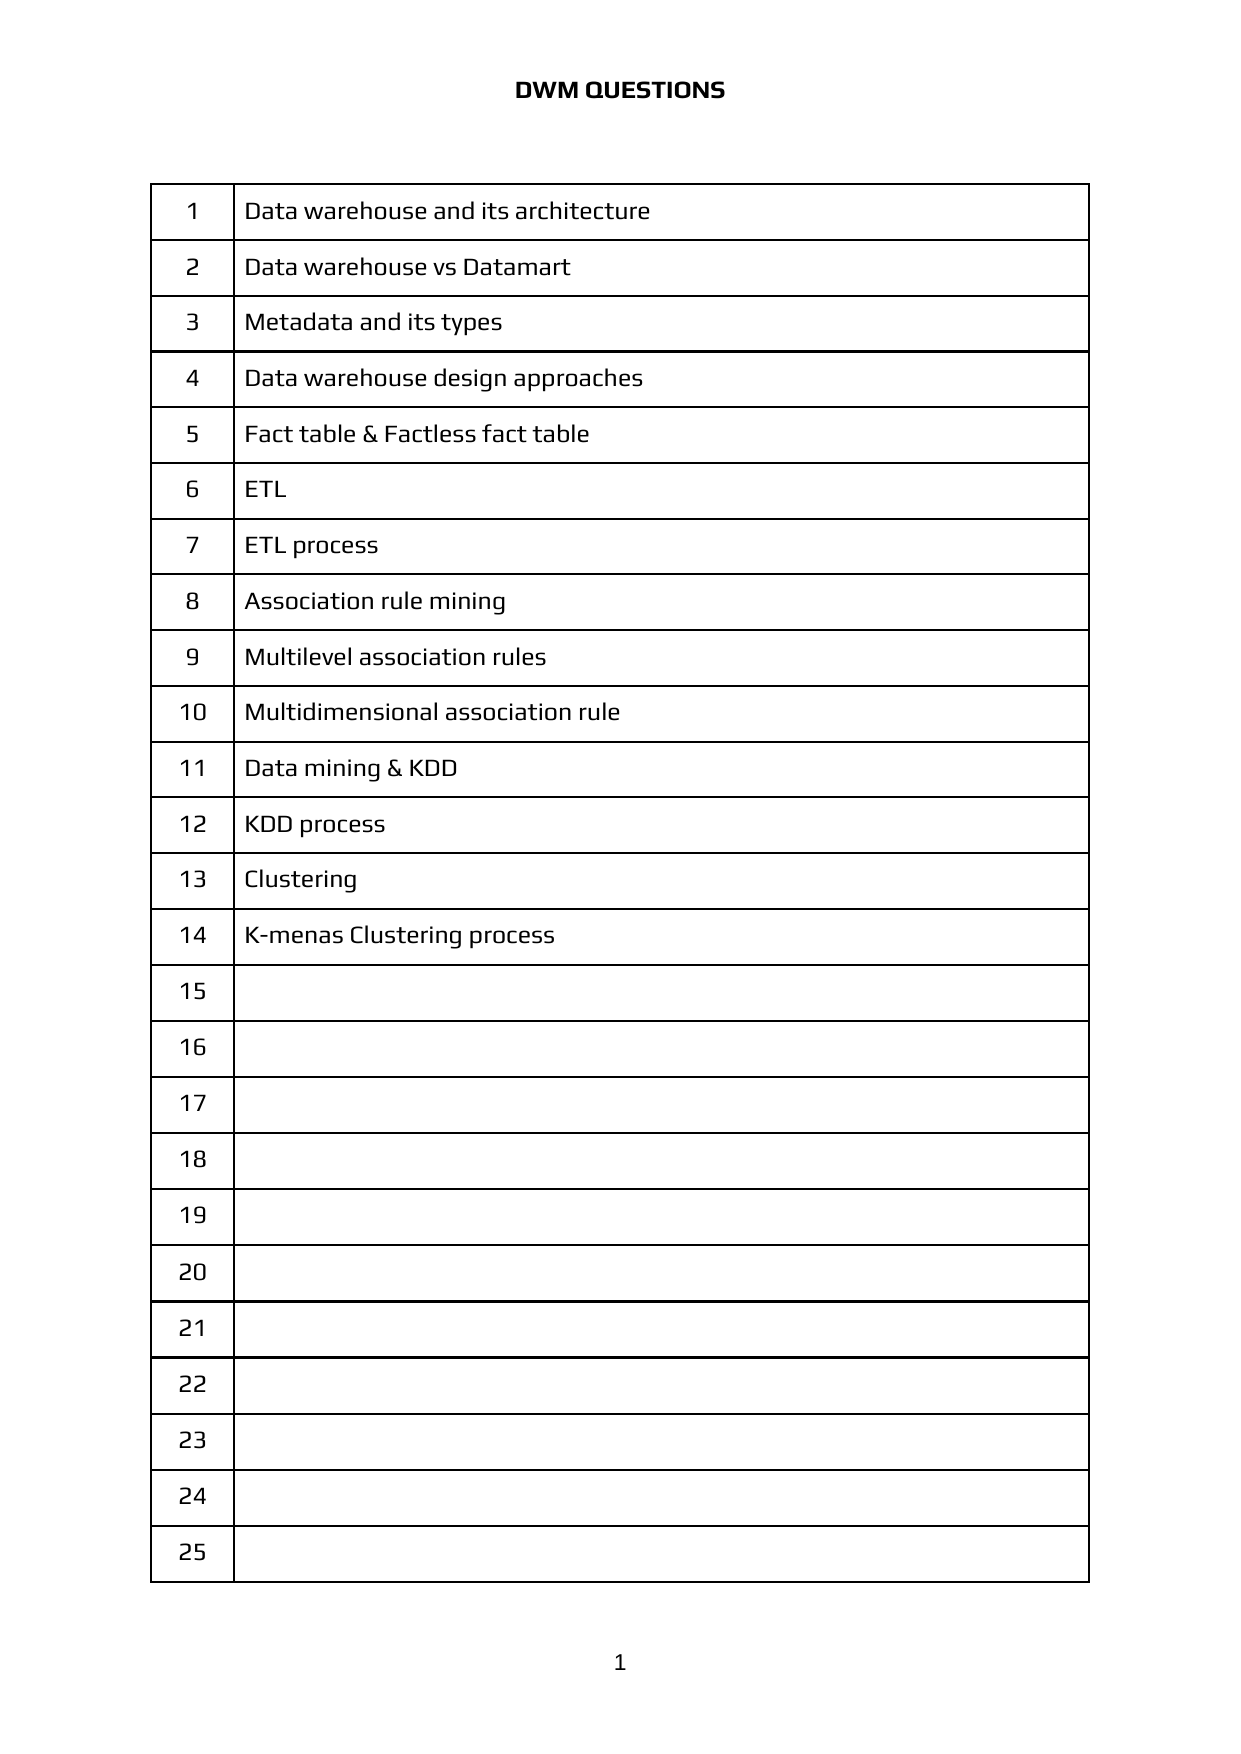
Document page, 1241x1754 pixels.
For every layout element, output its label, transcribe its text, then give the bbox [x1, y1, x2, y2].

table_cell 17 [152, 1078, 233, 1132]
table_header Data warehouse and its architecture [235, 185, 1088, 239]
table_cell 16 [152, 1022, 233, 1076]
table_cell ETL [235, 464, 1088, 518]
table_cell [235, 1471, 1088, 1525]
table_cell 13 [152, 854, 233, 908]
table_cell 20 [152, 1246, 233, 1300]
table_cell [235, 1134, 1088, 1188]
table_cell 23 [152, 1415, 233, 1469]
table_cell 18 [152, 1134, 233, 1188]
table_cell Data warehouse vs Datamart [235, 241, 1088, 295]
table_cell Multilevel association rules [235, 631, 1088, 685]
table_cell 6 [152, 464, 233, 518]
table_cell 9 [152, 631, 233, 685]
table_cell 4 [152, 353, 233, 406]
table_cell 5 [152, 408, 233, 462]
table_cell [235, 1022, 1088, 1076]
table_cell KDD process [235, 798, 1088, 852]
table_cell [235, 966, 1088, 1019]
table_cell Data warehouse design approaches [235, 353, 1088, 406]
table_cell ETL process [235, 520, 1088, 573]
table_cell 24 [152, 1471, 233, 1525]
table_cell 22 [152, 1359, 233, 1413]
table_cell 12 [152, 798, 233, 852]
table_cell 11 [152, 743, 233, 796]
table_cell 25 [152, 1527, 233, 1581]
table_cell [235, 1190, 1088, 1244]
table_cell 3 [152, 297, 233, 350]
table_cell 14 [152, 910, 233, 963]
table_cell [235, 1359, 1088, 1413]
table_cell Data mining & KDD [235, 743, 1088, 796]
table_cell [235, 1078, 1088, 1132]
table_cell 8 [152, 575, 233, 629]
table_cell 21 [152, 1303, 233, 1356]
table_cell Multidimensional association rule [235, 687, 1088, 741]
table_header 1 [152, 185, 233, 239]
table_cell 10 [152, 687, 233, 741]
table_cell 15 [152, 966, 233, 1019]
table_cell [235, 1246, 1088, 1300]
table_cell 2 [152, 241, 233, 295]
table_cell [235, 1415, 1088, 1469]
table_cell 7 [152, 520, 233, 573]
table_cell Fact table & Factless fact table [235, 408, 1088, 462]
table_cell 19 [152, 1190, 233, 1244]
table_cell [235, 1303, 1088, 1356]
table_cell [235, 1527, 1088, 1581]
table_cell Metadata and its types [235, 297, 1088, 350]
table_cell K-menas Clustering process [235, 910, 1088, 963]
table_cell Association rule mining [235, 575, 1088, 629]
table_cell Clustering [235, 854, 1088, 908]
